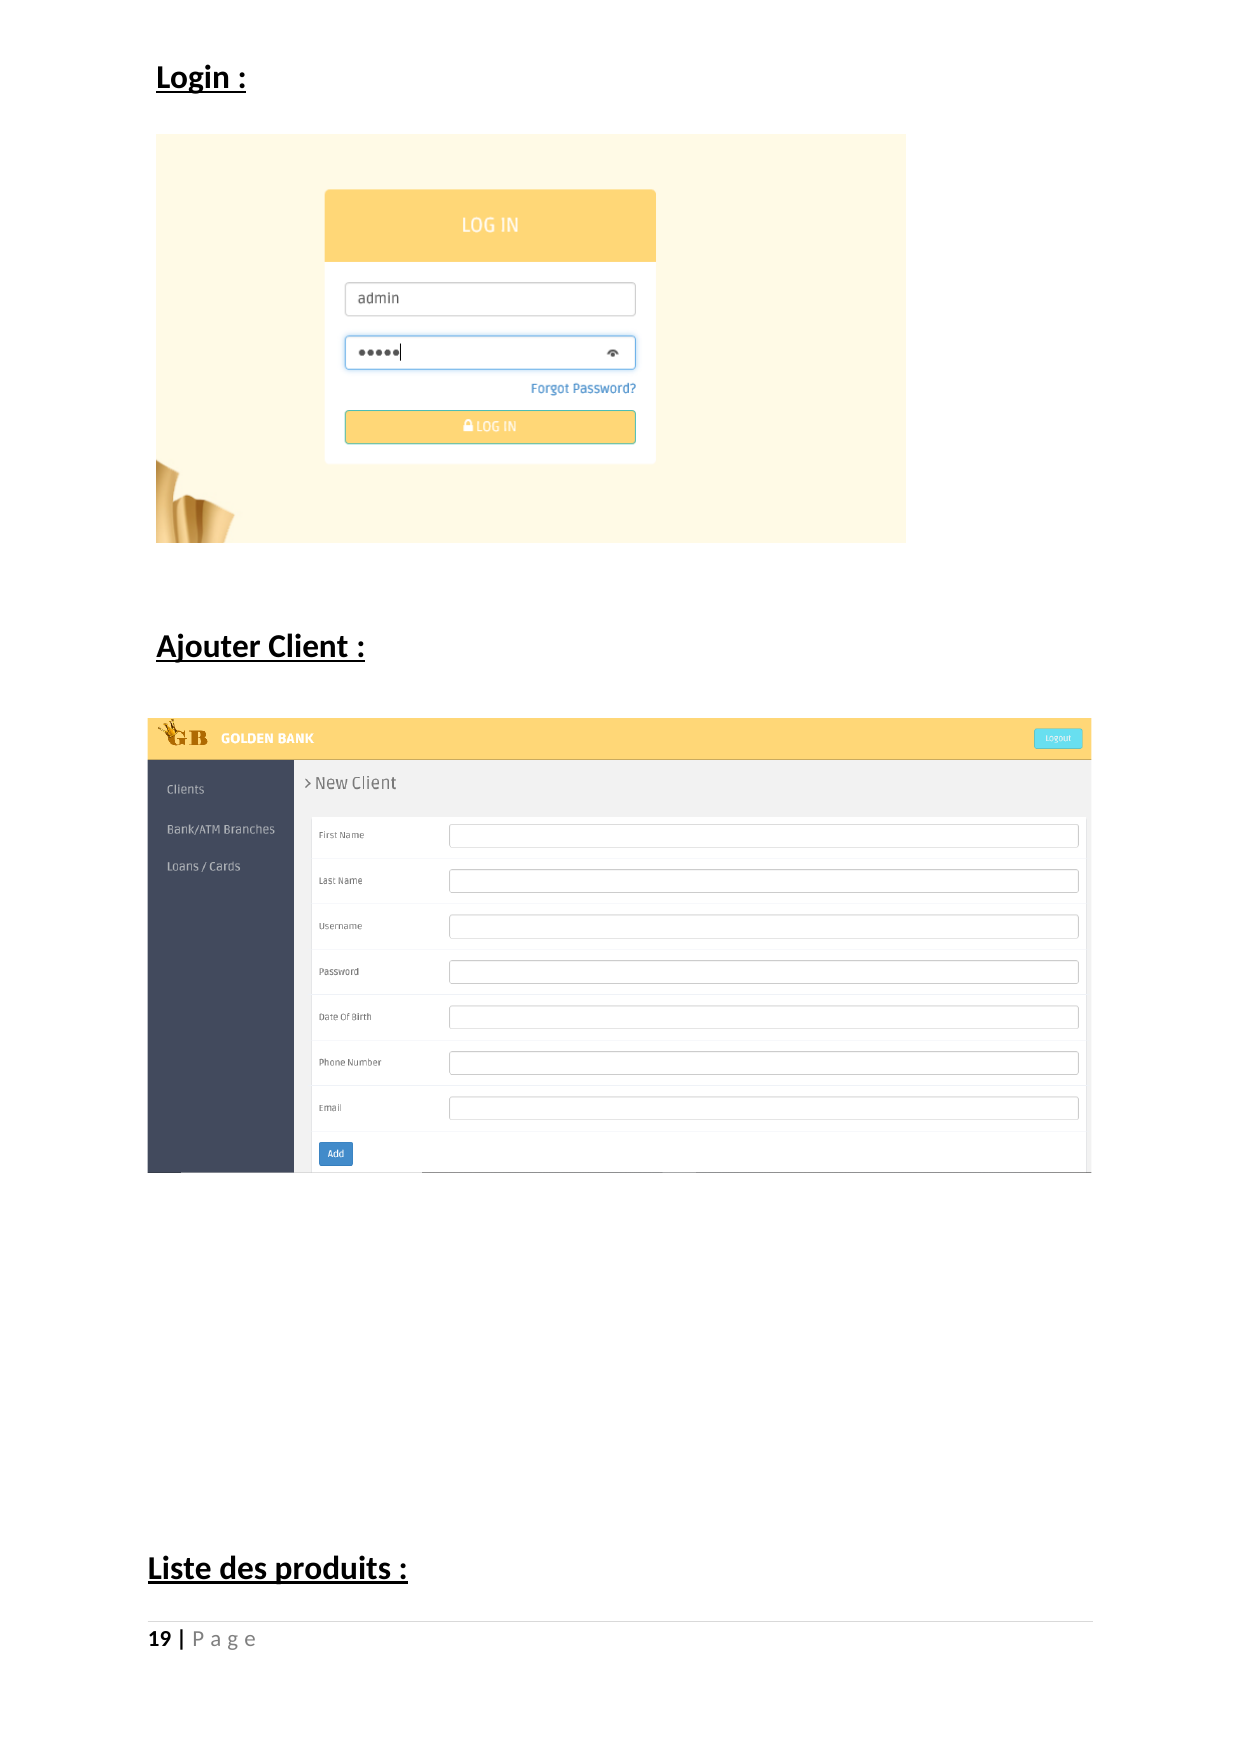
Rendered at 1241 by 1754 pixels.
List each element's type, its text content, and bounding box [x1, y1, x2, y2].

text Login : [156, 56, 1084, 97]
picture [156, 134, 906, 543]
picture [147, 717, 1092, 1173]
text Ajouter Client : [156, 625, 1084, 666]
text Liste des produits : [148, 1547, 1093, 1587]
